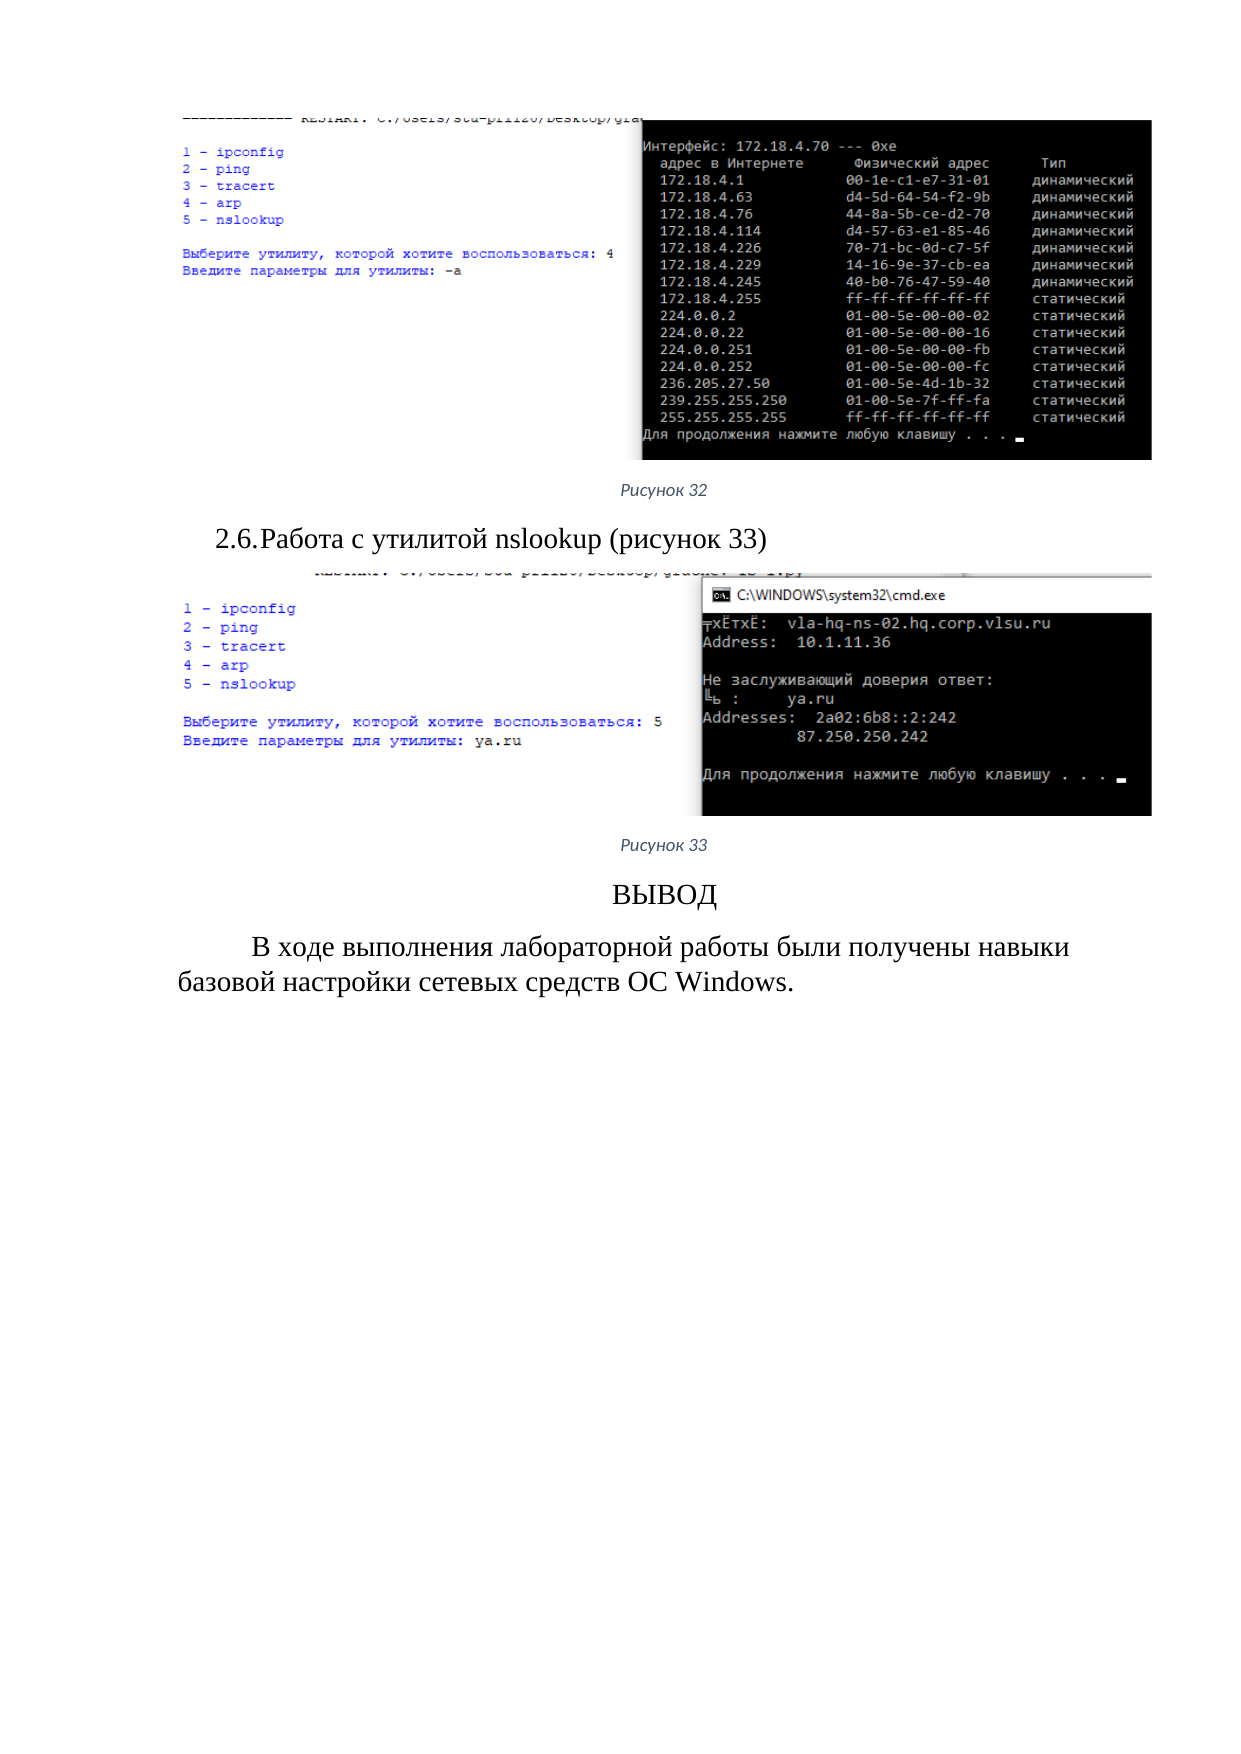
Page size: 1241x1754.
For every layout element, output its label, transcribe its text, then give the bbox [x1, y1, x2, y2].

text ВЫВОД [177, 877, 1152, 911]
text В ходе выполнения лабораторной работы были получены навыки базовой настройки сетевых средств ОС Windows. [177, 929, 1152, 998]
text Рисунок 32 [177, 478, 1152, 501]
list Работа с утилитой nslookup (рисунок 33) [215, 522, 1152, 555]
text Рисунок 33 [177, 834, 1152, 857]
picture [177, 573, 1152, 816]
picture [177, 118, 1152, 460]
